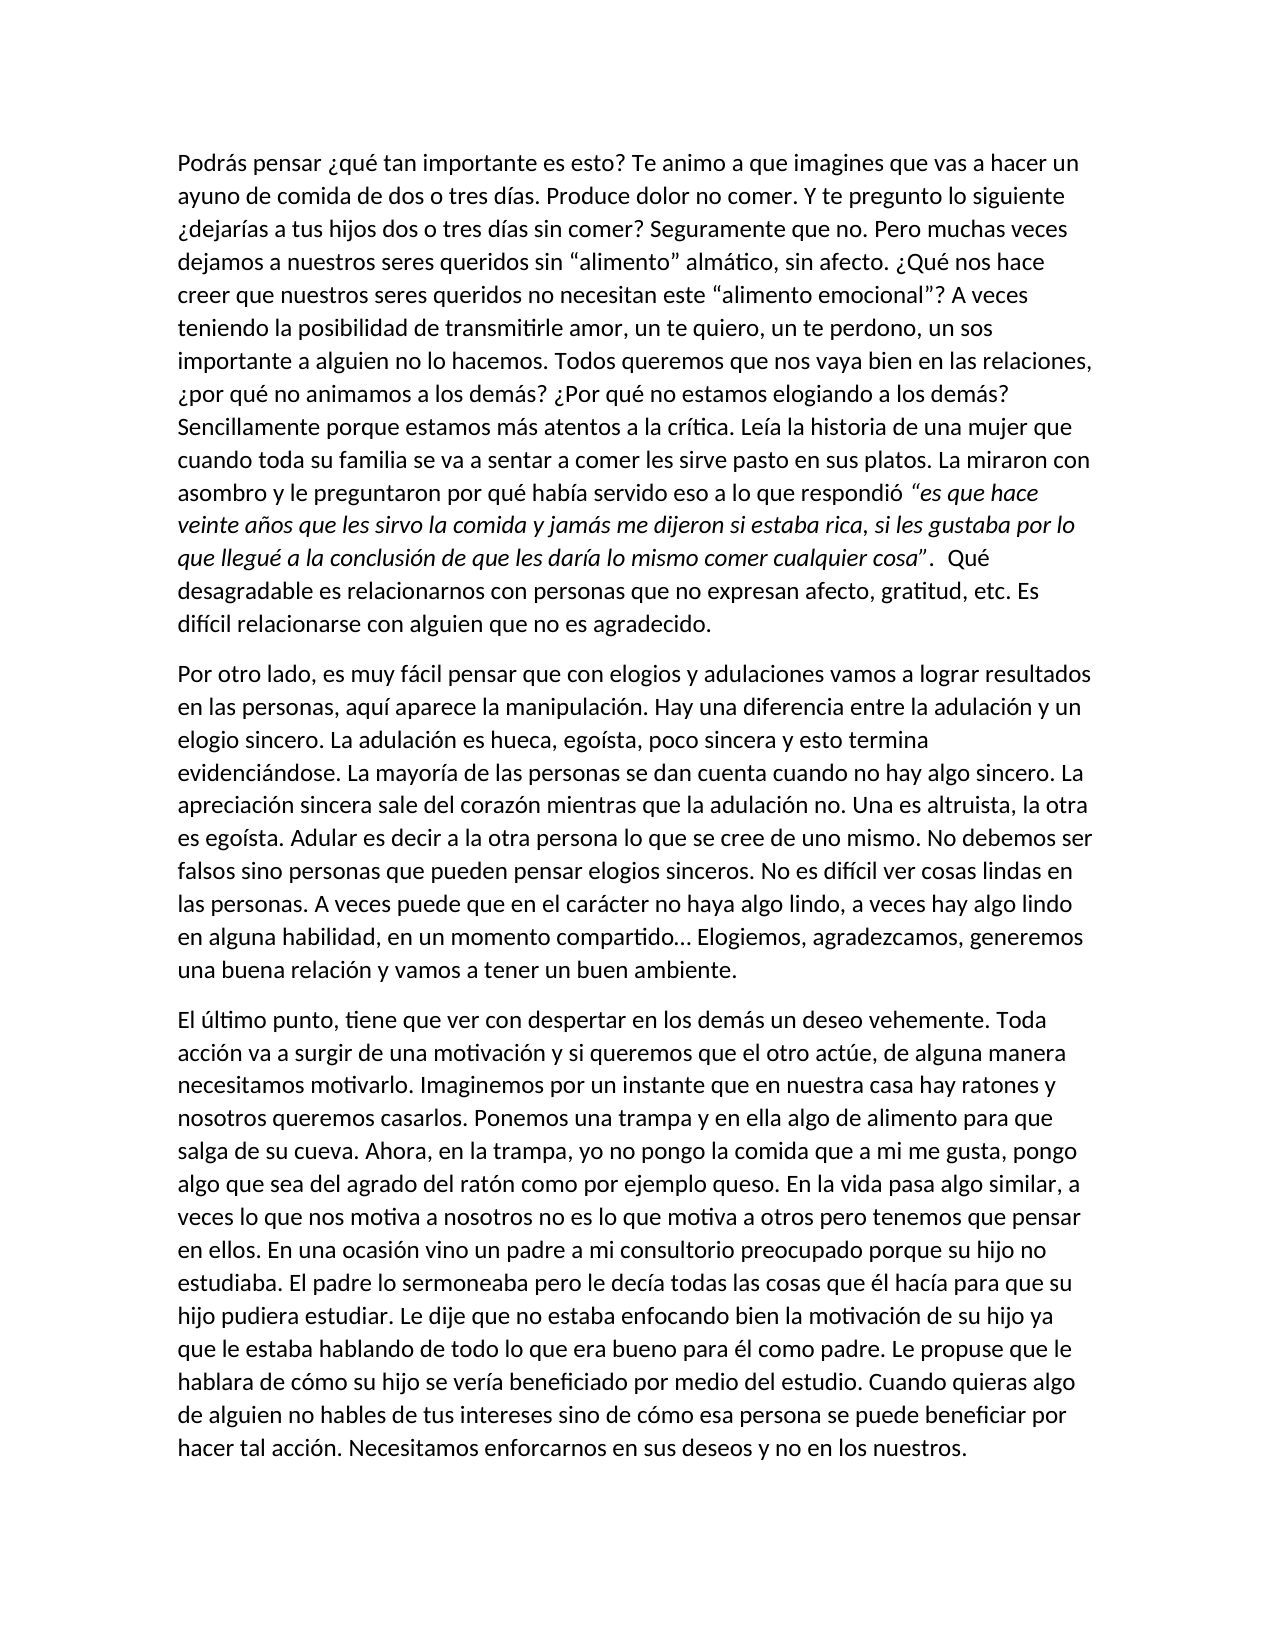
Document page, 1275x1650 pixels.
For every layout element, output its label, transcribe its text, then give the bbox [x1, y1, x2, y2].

text El último punto, tiene que ver con despertar en los demás un deseo vehemente. Toda acción va a surgir de una motivación y si queremos que el otro actúe, de alguna manera necesitamos motivarlo. Imaginemos por un instante que en nuestra casa hay ratones y nosotros queremos casarlos. Ponemos una trampa y en ella algo de alimento para que salga de su cueva. Ahora, en la trampa, yo no pongo la comida que a mi me gusta, pongo algo que sea del agrado del ratón como por ejemplo queso. En la vida pasa algo similar, a veces lo que nos motiva a nosotros no es lo que motiva a otros pero tenemos que pensar en ellos. En una ocasión vino un padre a mi consultorio preocupado porque su hijo no estudiaba. El padre lo sermoneaba pero le decía todas las cosas que él hacía para que su hijo pudiera estudiar. Le dije que no estaba enfocando bien la motivación de su hijo ya que le estaba hablando de todo lo que era bueno para él como padre. Le propuse que le hablara de cómo su hijo se vería beneficiado por medio del estudio. Cuando quieras algo de alguien no hables de tus intereses sino de cómo esa persona se puede beneficiar por hacer tal acción. Necesitamos enforcarnos en sus deseos y no en los nuestros. [177, 1004, 1098, 1462]
text Podrás pensar ¿qué tan importante es esto? Te animo a que imagines que vas a hacer un ayuno de comida de dos o tres días. Produce dolor no comer. Y te pregunto lo siguiente ¿dejarías a tus hijos dos o tres días sin comer? Seguramente que no. Pero muchas veces dejamos a nuestros seres queridos sin “alimento” almático, sin afecto. ¿Qué nos hace creer que nuestros seres queridos no necesitan este “alimento emocional”? A veces teniendo la posibilidad de transmitirle amor, un te quiero, un te perdono, un sos importante a alguien no lo hacemos. Todos queremos que nos vaya bien en las relaciones, ¿por qué no animamos a los demás? ¿Por qué no estamos elogiando a los demás? Sencillamente porque estamos más atentos a la crítica. Leía la historia de una mujer que cuando toda su familia se va a sentar a comer les sirve pasto en sus platos. La miraron con asombro y le preguntaron por qué había servido eso a lo que respondió “es que hace veinte años que les sirvo la comida y jamás me dijeron si estaba rica, si les gustaba por lo que llegué a la conclusión de que les daría lo mismo comer cualquier cosa”. Qué desagradable es relacionarnos con personas que no expresan afecto, gratitud, etc. Es difícil relacionarse con alguien que no es agradecido. [177, 148, 1098, 639]
text Por otro lado, es muy fácil pensar que con elogios y adulaciones vamos a lograr resultados en las personas, aquí aparece la manipulación. Hay una diferencia entre la adulación y un elogio sincero. La adulación es hueca, egoísta, poco sincera y esto termina evidenciándose. La mayoría de las personas se dan cuenta cuando no hay algo sincero. La apreciación sincera sale del corazón mientras que la adulación no. Una es altruista, la otra es egoísta. Adular es decir a la otra persona lo que se cree de uno mismo. No debemos ser falsos sino personas que pueden pensar elogios sinceros. No es difícil ver cosas lindas en las personas. A veces puede que en el carácter no haya algo lindo, a veces hay algo lindo en alguna habilidad, en un momento compartido… Elogiemos, agradezcamos, generemos una buena relación y vamos a tener un buen ambiente. [177, 658, 1098, 985]
